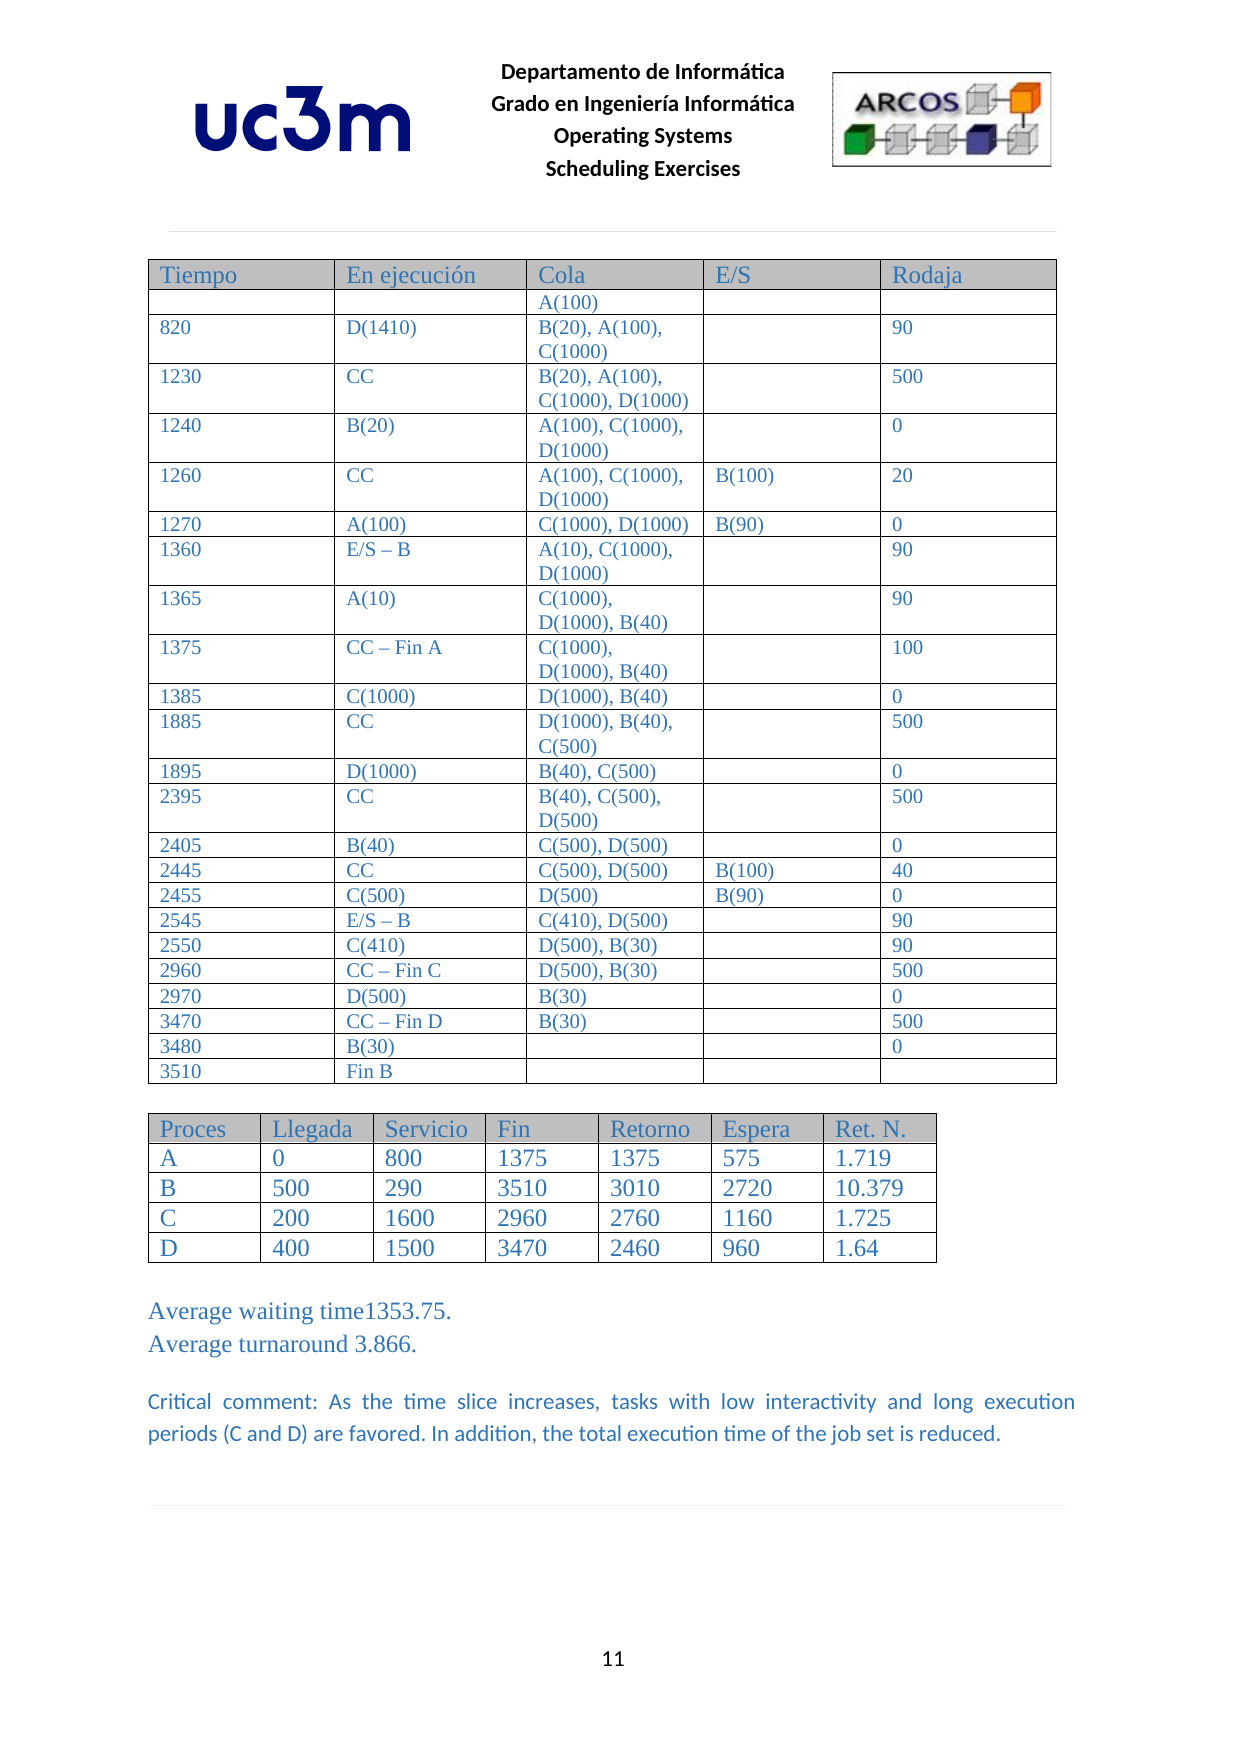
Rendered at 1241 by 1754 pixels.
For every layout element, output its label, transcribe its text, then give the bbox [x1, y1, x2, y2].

table_cell 2545 [149, 908, 334, 932]
table_cell C(410) [335, 933, 526, 957]
table_cell A [149, 1144, 260, 1172]
table_cell 20 [881, 463, 1056, 511]
table_cell C(500), D(500) [527, 833, 703, 857]
table_cell 815 [149, 290, 334, 314]
table_cell 1.719 [824, 1144, 936, 1172]
table_cell 90 [881, 933, 1056, 957]
table_cell 820 [149, 315, 334, 363]
table_cell 0 [881, 1034, 1056, 1058]
table_cell 500 [881, 1009, 1056, 1033]
table_cell 2960 [149, 959, 334, 982]
table_cell [704, 1059, 880, 1083]
table_cell 1500 [374, 1233, 485, 1262]
table_cell [527, 1059, 703, 1083]
table_cell E/S – C [335, 290, 526, 314]
table_cell [704, 684, 880, 708]
table_cell 2445 [149, 858, 334, 882]
table_cell B(90) [704, 512, 880, 536]
table_cell 2970 [149, 984, 334, 1008]
table_cell 1600 [374, 1203, 485, 1232]
table_header En ejecución [335, 260, 526, 289]
table_cell C(1000) [335, 684, 526, 708]
table_cell 500 [881, 710, 1056, 758]
table_cell C [149, 1203, 260, 1232]
table_cell [881, 1059, 1056, 1083]
table_cell 3010 [599, 1173, 711, 1202]
table_cell 200 [261, 1203, 373, 1232]
table_cell D(1000), B(40), C(500) [527, 710, 703, 758]
table_cell C(1000), D(1000), B(40) [527, 635, 703, 683]
table_cell 500 [881, 784, 1056, 832]
table_cell [704, 1034, 880, 1058]
table_cell C(1000), D(1000), B(40) [527, 586, 703, 634]
table_cell C(500), D(500) [527, 858, 703, 882]
table_cell CC [335, 784, 526, 832]
table_cell Fin B [335, 1059, 526, 1083]
table_cell 3510 [149, 1059, 334, 1083]
table_cell CC [335, 364, 526, 412]
table_cell 0 [881, 883, 1056, 907]
table_cell 2460 [599, 1233, 711, 1262]
table_cell 1230 [149, 364, 334, 412]
picture [832, 72, 1052, 167]
table_cell C(1000), D(1000) [527, 512, 703, 536]
table_cell CC [335, 858, 526, 882]
table_cell [704, 635, 880, 683]
table_cell 3510 [486, 1173, 598, 1202]
table_header E/S [704, 260, 880, 289]
table_cell B(30) [335, 1034, 526, 1058]
table_cell 800 [374, 1144, 485, 1172]
table_cell 3480 [149, 1034, 334, 1058]
table_cell 2455 [149, 883, 334, 907]
table_cell 575 [712, 1144, 823, 1172]
table_cell A(10) [335, 586, 526, 634]
table_cell 1375 [599, 1144, 711, 1172]
table_cell CC – Fin D [335, 1009, 526, 1033]
table_cell [704, 784, 880, 832]
table_cell 0 [881, 414, 1056, 462]
table_cell 90 [881, 908, 1056, 932]
text Average waiting time1353.75. [148, 1296, 1078, 1324]
table_cell 0 [881, 759, 1056, 783]
table_header Cola [527, 260, 703, 289]
picture [186, 72, 421, 167]
table_cell 1385 [149, 684, 334, 708]
table_cell 3470 [149, 1009, 334, 1033]
table_cell [704, 414, 880, 462]
text Average turnaround 3.866. [148, 1329, 1078, 1357]
table_cell D(1000) [335, 759, 526, 783]
table_cell 2405 [149, 833, 334, 857]
table_cell B(100) [704, 858, 880, 882]
table_header Rodaja [881, 260, 1056, 289]
table_cell CC – Fin C [335, 959, 526, 982]
table_cell 1375 [149, 635, 334, 683]
table_cell 1160 [712, 1203, 823, 1232]
table_cell 90 [881, 290, 1056, 314]
table_cell [704, 1009, 880, 1033]
table_cell 0 [261, 1144, 373, 1172]
table_cell 0 [881, 833, 1056, 857]
table_cell A(100), C(1000), D(1000) [527, 414, 703, 462]
table_header Llegada [261, 1114, 373, 1142]
table_cell 1260 [149, 463, 334, 511]
table_cell 90 [881, 537, 1056, 585]
table_cell 0 [881, 684, 1056, 708]
table_cell C(500) [335, 883, 526, 907]
text Critical comment: As the time slice increases, tasks with low interactivity and long execution periods (C and D) are favored. In addition, the total execution time of the job set is reduced. [148, 1387, 1078, 1447]
table_cell 0 [881, 512, 1056, 536]
table_cell 100 [881, 635, 1056, 683]
table_cell B(40) [335, 833, 526, 857]
table_cell 960 [712, 1233, 823, 1262]
table_header Proces [149, 1114, 260, 1142]
table_cell 1270 [149, 512, 334, 536]
table_cell B(30) [527, 984, 703, 1008]
table_cell CC – Fin A [335, 635, 526, 683]
table_cell 290 [374, 1173, 485, 1202]
table_cell [704, 908, 880, 932]
table_cell 1.725 [824, 1203, 936, 1232]
table_cell [704, 710, 880, 758]
table_cell 1360 [149, 537, 334, 585]
table_cell [527, 1034, 703, 1058]
table_header Espera [712, 1114, 823, 1142]
table_cell [704, 959, 880, 982]
table_cell D(1410) [335, 315, 526, 363]
table_cell 1895 [149, 759, 334, 783]
table_cell D(1410), B(20), A(100) [527, 290, 703, 314]
table_cell 400 [261, 1233, 373, 1262]
table_cell E/S – B [335, 908, 526, 932]
table_cell B(40), C(500), D(500) [527, 784, 703, 832]
table_cell B [149, 1173, 260, 1202]
table_cell 2760 [599, 1203, 711, 1232]
table_cell 90 [881, 586, 1056, 634]
table_cell D(500) [335, 984, 526, 1008]
table_cell A(100), C(1000), D(1000) [527, 463, 703, 511]
table_cell 3470 [486, 1233, 598, 1262]
table_cell D(500), B(30) [527, 933, 703, 957]
table_cell B(20) [335, 414, 526, 462]
table_cell E/S – B [335, 537, 526, 585]
table_cell [704, 586, 880, 634]
table_header Tiempo [149, 260, 334, 289]
table_cell 500 [881, 364, 1056, 412]
table_cell A(100) [335, 512, 526, 536]
table_cell 40 [881, 858, 1056, 882]
table_cell 90 [881, 315, 1056, 363]
table_cell [704, 833, 880, 857]
table_cell [704, 364, 880, 412]
table_cell 500 [881, 959, 1056, 982]
table_cell 500 [261, 1173, 373, 1202]
table_cell 2395 [149, 784, 334, 832]
table_header Fin [486, 1114, 598, 1142]
table_cell [704, 759, 880, 783]
table_header Servicio [374, 1114, 485, 1142]
table_cell 1.64 [824, 1233, 936, 1262]
table_header Ret. N. [824, 1114, 936, 1142]
table_cell 1885 [149, 710, 334, 758]
table_cell [704, 537, 880, 585]
table_cell 1365 [149, 586, 334, 634]
table_cell 1375 [486, 1144, 598, 1172]
table_cell D [149, 1233, 260, 1262]
table_cell 2720 [712, 1173, 823, 1202]
table_cell B(100) [704, 463, 880, 511]
table_cell [704, 933, 880, 957]
table_cell D(500) [527, 883, 703, 907]
table_cell 10.379 [824, 1173, 936, 1202]
table_cell [704, 984, 880, 1008]
table_cell 2960 [486, 1203, 598, 1232]
table_cell A(10), C(1000), D(1000) [527, 537, 703, 585]
table_cell B(20), A(100), C(1000), D(1000) [527, 364, 703, 412]
table_cell C(410), D(500) [527, 908, 703, 932]
table_cell 1240 [149, 414, 334, 462]
table_cell D(1000), B(40) [527, 684, 703, 708]
table_cell 0 [881, 984, 1056, 1008]
table_cell D(500), B(30) [527, 959, 703, 982]
table_cell B(30) [527, 1009, 703, 1033]
table_cell CC [335, 710, 526, 758]
table_cell [704, 315, 880, 363]
table_cell B(90) [704, 883, 880, 907]
table_cell B(20), A(100), C(1000) [527, 315, 703, 363]
table_cell [704, 290, 880, 314]
table_cell 2550 [149, 933, 334, 957]
table_header Retorno [599, 1114, 711, 1142]
table_cell CC [335, 463, 526, 511]
table_cell B(40), C(500) [527, 759, 703, 783]
